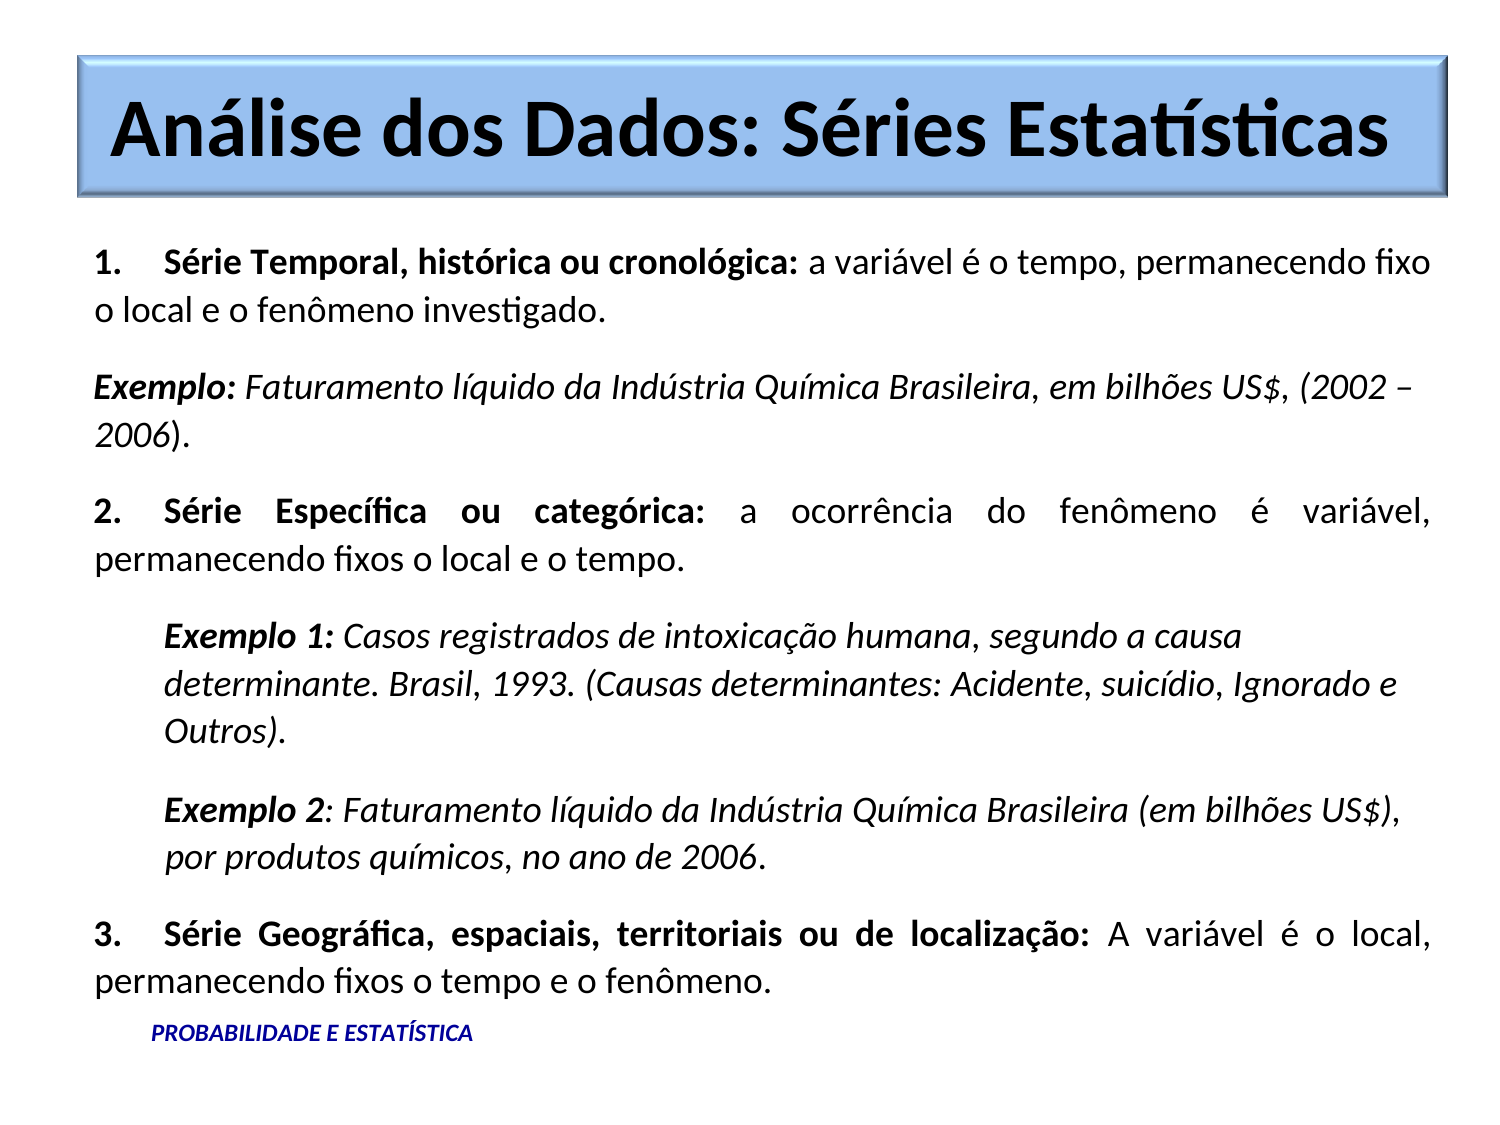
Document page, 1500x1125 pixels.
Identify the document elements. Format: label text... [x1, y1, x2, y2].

list Série Geográfica, espaciais, territoriais ou de localização: A variável é o local, permanecendo fixos o tempo e o fenômeno. [93, 910, 1432, 1003]
text Exemplo 2: Faturamento líquido da Indústria Química Brasileira (em bilhões US$), por produtos químicos, no ano de 2006. [164, 786, 1432, 879]
text Exemplo 1: Casos registrados de intoxicação humana, segundo a causa determinante. Brasil, 1993. (Causas determinantes: Acidente, suicídio, Ignorado e Outros). [164, 612, 1432, 752]
text Exemplo: Faturamento líquido da Indústria Química Brasileira, em bilhões US$, (2002 – 2006). [93, 363, 1432, 456]
list Série Específica ou categórica: a ocorrência do fenômeno é variável, permanecendo fixos o local e o tempo. [93, 487, 1432, 580]
picture [75, 53, 1448, 198]
list Série Temporal, histórica ou cronológica: a variável é o tempo, permanecendo fixo o local e o fenômeno investigado. [93, 238, 1432, 331]
